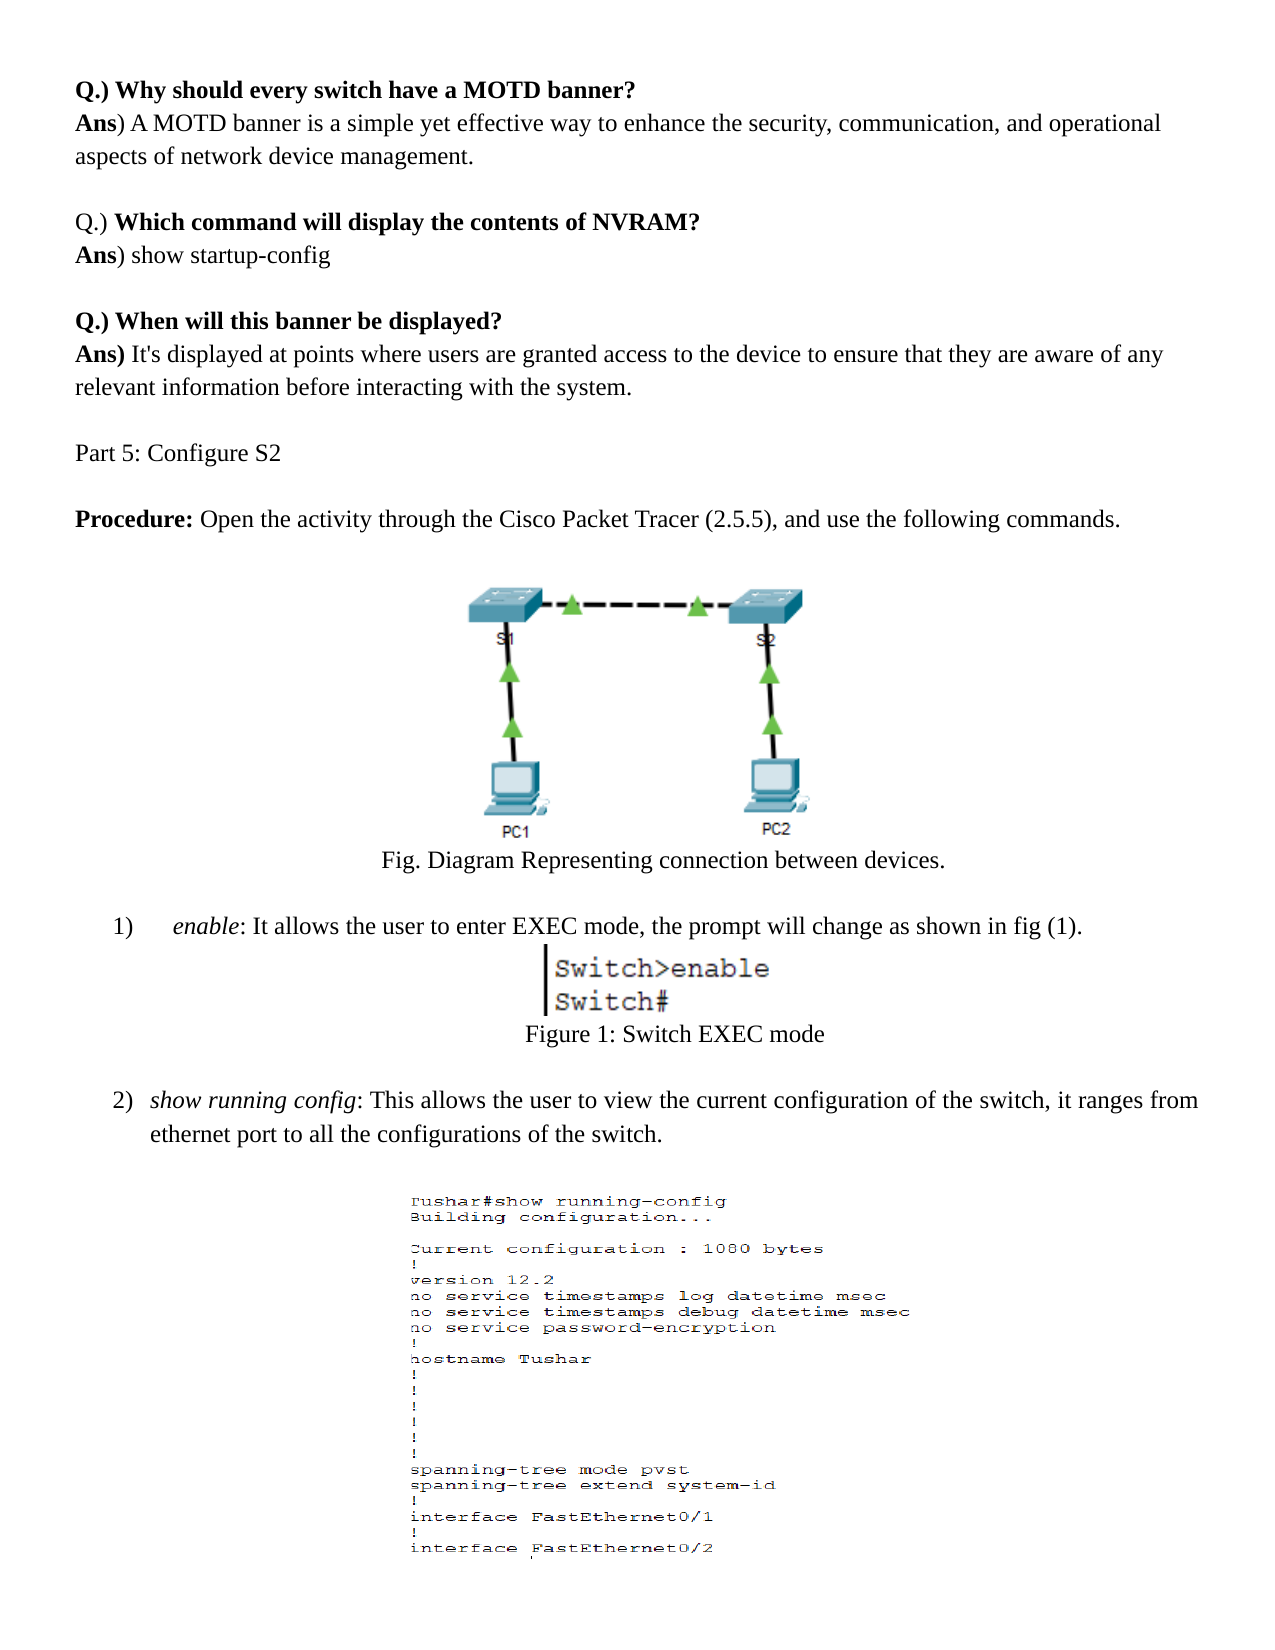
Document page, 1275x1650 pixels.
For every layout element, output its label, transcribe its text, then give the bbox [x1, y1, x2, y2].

picture [541, 944, 809, 1016]
text Ans) A MOTD banner is a simple yet effective way to enhance the security, communication, and operational aspects of network device management. [75, 108, 1200, 170]
list enable: It allows the user to enter EXEC mode, the prompt will change as shown in fig (1). [112, 911, 1200, 940]
text Q.) Which command will display the contents of NVRAM? [75, 207, 1200, 236]
text Ans) It's displayed at points where users are granted access to the device to ensure that they are aware of any relevant information before interacting with the system. [75, 339, 1200, 401]
text Ans) show startup-config [75, 240, 1200, 269]
picture [450, 570, 816, 841]
picture [411, 1184, 939, 1559]
list Figure 1: Switch EXEC mode [150, 1019, 1200, 1048]
text Q.) Why should every switch have a MOTD banner? [75, 75, 1200, 104]
text Part 5: Configure S2 [75, 438, 1200, 467]
text Procedure: Open the activity through the Cisco Packet Tracer (2.5.5), and use the following commands. [75, 504, 1200, 533]
text Fig. Diagram Representing connection between devices. [75, 845, 1200, 874]
text Q.) When will this banner be displayed? [75, 306, 1200, 335]
list show running config: This allows the user to view the current configuration of the switch, it ranges from ethernet port to all the configurations of the switch. [112, 1086, 1200, 1147]
